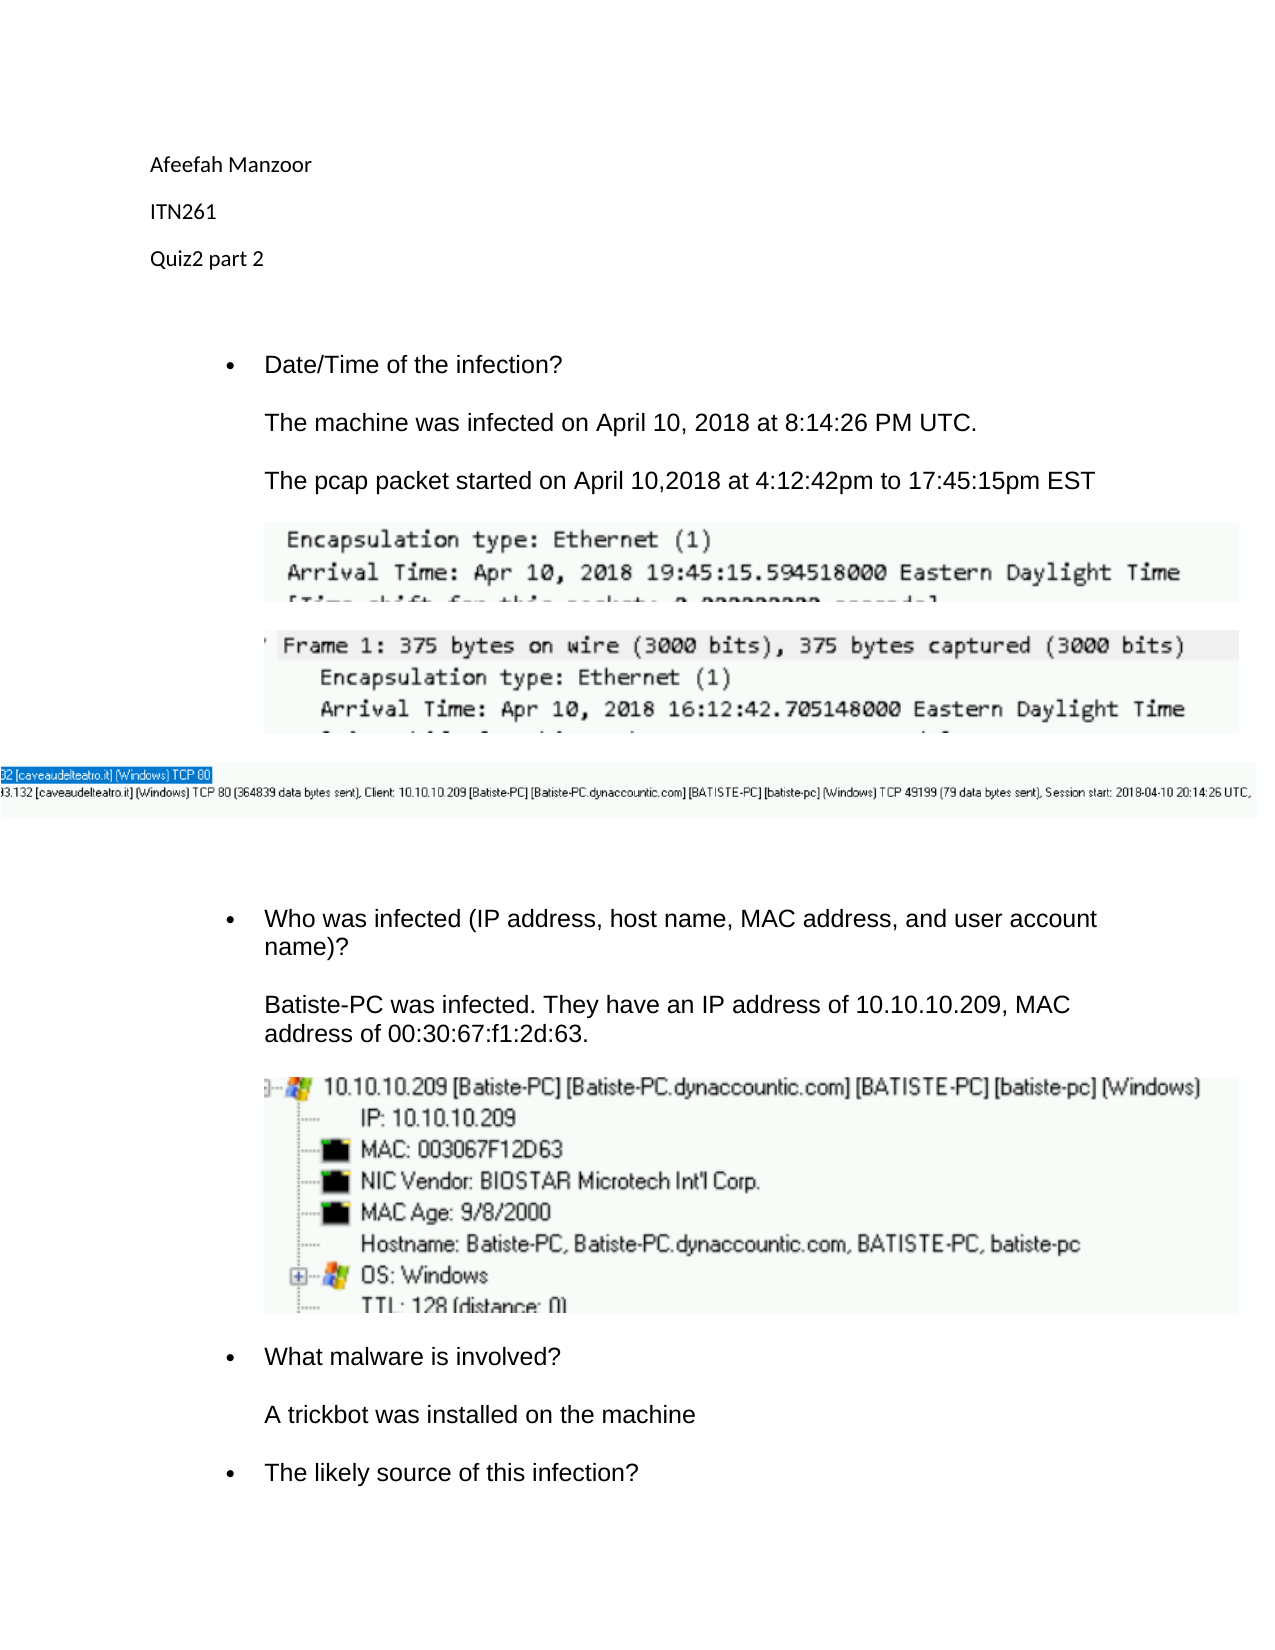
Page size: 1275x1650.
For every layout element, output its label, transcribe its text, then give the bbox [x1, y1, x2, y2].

text The pcap packet started on April 10,2018 at 4:12:42pm to 17:45:15pm EST [264, 466, 1125, 494]
picture [264, 630, 1239, 733]
text ITN261 [150, 197, 1125, 225]
list Date/Time of the infection? [227, 350, 1125, 379]
list The likely source of this infection? [227, 1458, 1125, 1487]
picture [264, 523, 1239, 602]
text A trickbot was installed on the machine [264, 1400, 1125, 1429]
text Afeefah Manzoor [150, 150, 1125, 178]
list What malware is involved? [227, 1342, 1125, 1371]
picture [1, 762, 1257, 817]
text Batiste-PC was infected. They have an IP address of 10.10.10.209, MAC address of 00:30:67:f1:2d:63. [264, 990, 1125, 1048]
text The machine was infected on April 10, 2018 at 8:14:26 PM UTC. [264, 408, 1125, 437]
text Quiz2 part 2 [150, 244, 1125, 272]
list Who was infected (IP address, host name, MAC address, and user account name)? [227, 904, 1125, 961]
picture [264, 1077, 1239, 1313]
